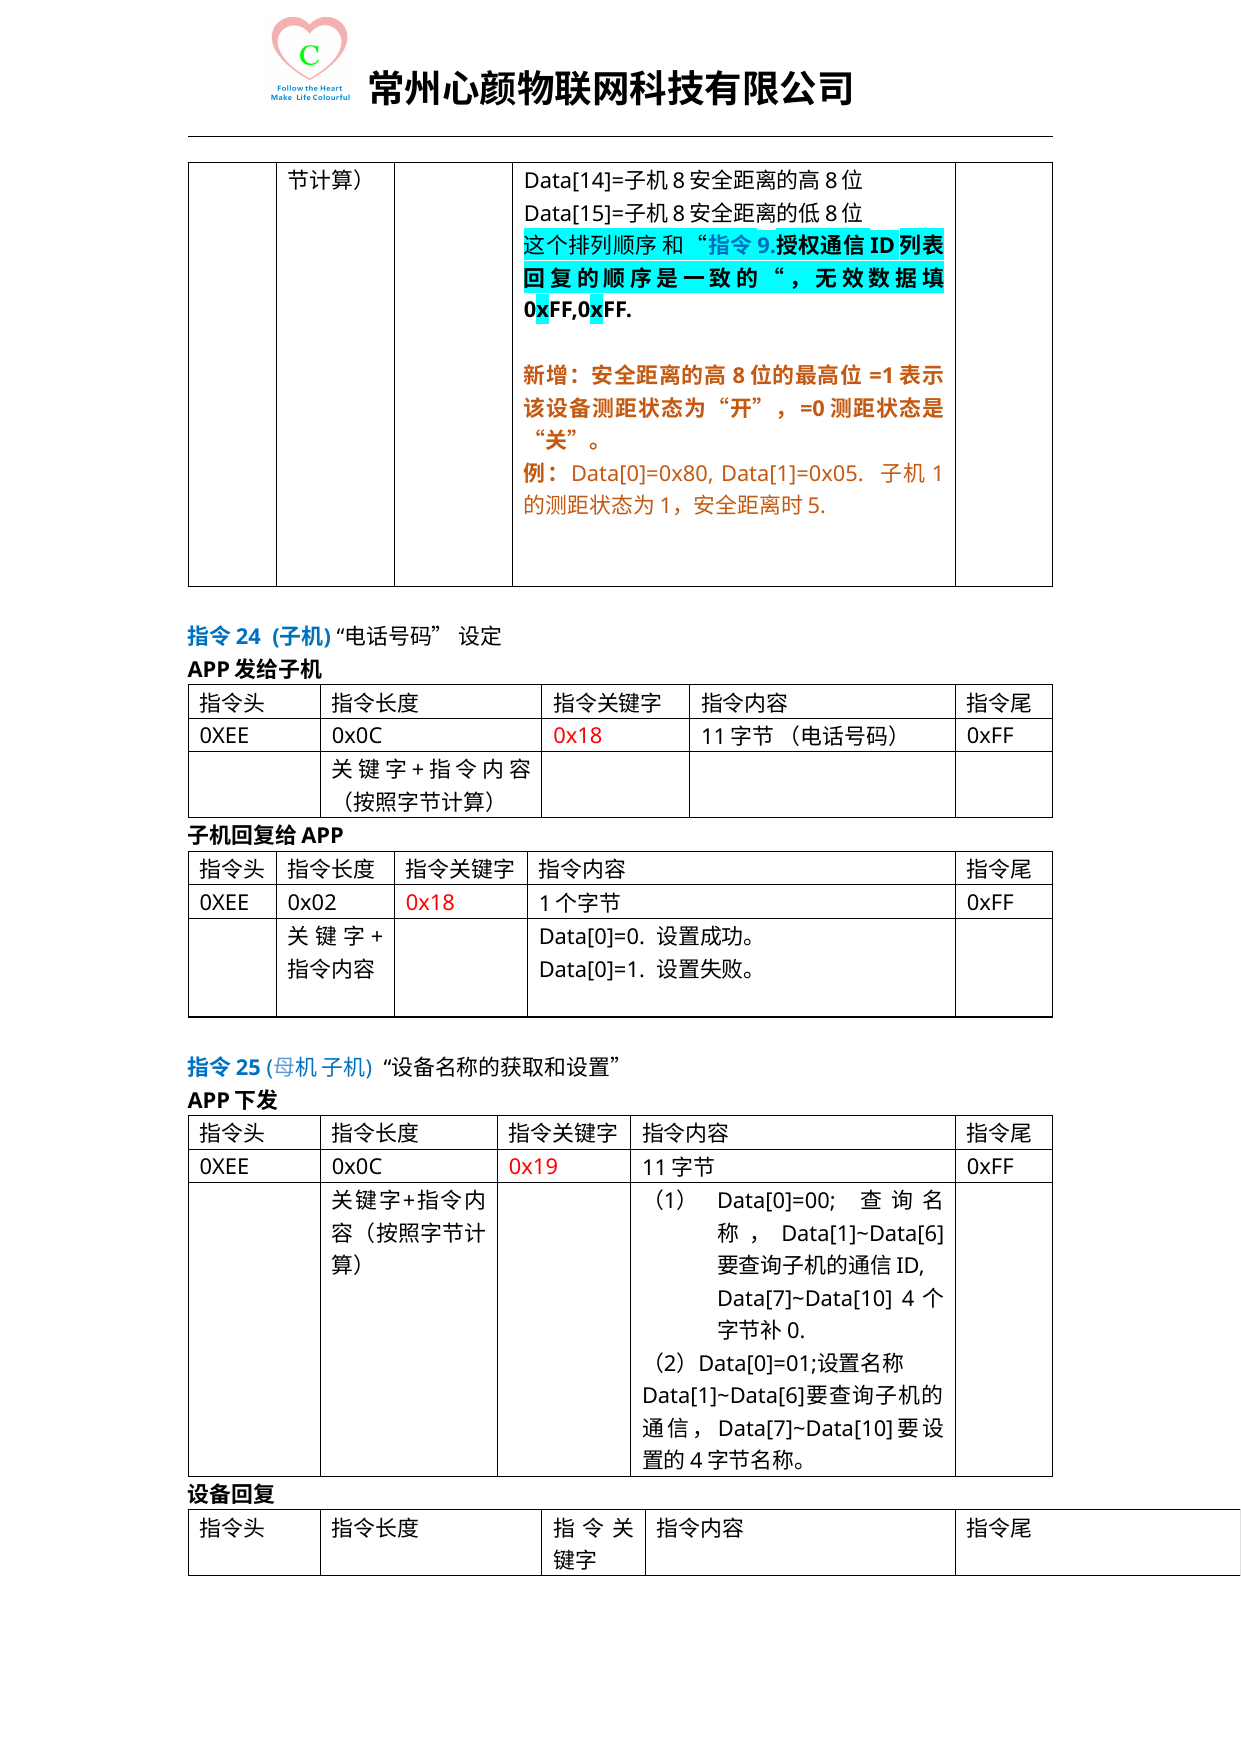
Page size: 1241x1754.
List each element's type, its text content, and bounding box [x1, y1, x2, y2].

text 指令25 (母机 子机) “设备名称的获取和设置” [187, 1050, 1053, 1082]
table_cell [395, 163, 512, 586]
table_header 指令内容 [690, 685, 955, 718]
table_cell [189, 1183, 320, 1476]
table_cell 0x18 [542, 719, 689, 751]
table_header 指令头 [189, 852, 276, 884]
table_cell [956, 919, 1052, 1016]
table_cell 1个字节 [528, 885, 955, 918]
table_cell [956, 163, 1052, 586]
table_header 指令关键字 [498, 1116, 630, 1148]
text 设备回复 [187, 1477, 1053, 1509]
table_cell 关键字+指令内容（按照字节计算） [321, 1183, 497, 1476]
table_header 指令尾 [956, 1116, 1052, 1148]
table_cell 0xFF [956, 885, 1052, 918]
text APP发给子机 [187, 652, 1053, 684]
table_header 指令尾 [956, 1510, 1240, 1575]
table_cell 关键字+指令内容（按照字节计算） [277, 163, 394, 586]
text 子机回复给APP [187, 818, 1053, 851]
table_cell [189, 752, 320, 817]
table_header 指令头 [189, 1510, 320, 1575]
table_cell Data[0]=00; 查询名称，Data[1]~Data[6]要查询子机的通信ID, Data[7]~Data[10] 4个字节补0. （2）Data[0]=01;设置名称 Data[1]~Data[6]要查询子机的通信，Data[7]~Data[10]要设置的4字节名称。 [631, 1183, 955, 1476]
table_cell 关键字+指令内容 [277, 919, 394, 1016]
table_header 指令长度 [277, 852, 394, 884]
table_header 指令头 [189, 685, 320, 718]
table_header 指令长度 [321, 1116, 497, 1148]
table_header 指令尾 [956, 852, 1052, 884]
table_cell 11字节 [631, 1150, 955, 1182]
table_cell Data[0]=0. 设置成功。 Data[0]=1. 设置失败。 [528, 919, 955, 1016]
table_header 指令头 [189, 1116, 320, 1148]
table_cell 0x0C [321, 1150, 497, 1182]
table_cell [189, 919, 276, 1016]
text 指令24 (子机) “电话号码” 设定 [187, 619, 1053, 652]
table_header 指令长度 [321, 685, 541, 718]
table_cell [956, 1183, 1052, 1476]
table_cell [189, 163, 276, 586]
table_header 指令内容 [646, 1510, 955, 1575]
table_cell [498, 1183, 630, 1476]
table_cell [395, 919, 527, 1016]
table_cell [956, 752, 1052, 817]
table_cell 0x19 [498, 1150, 630, 1182]
table_cell [690, 752, 955, 817]
table_cell 0x02 [277, 885, 394, 918]
table_header 指令关键字 [542, 685, 689, 718]
table_header 指令关键字 [542, 1510, 645, 1575]
table_cell [542, 752, 689, 817]
table_cell 0xFF [956, 1150, 1052, 1182]
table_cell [513, 163, 955, 586]
table_header 指令关键字 [395, 852, 527, 884]
table_cell 0XEE [189, 719, 320, 751]
table_cell 0xFF [956, 719, 1052, 751]
table_cell 0XEE [189, 1150, 320, 1182]
table_cell 0x0C [321, 719, 541, 751]
table_cell 0XEE [189, 885, 276, 918]
table_cell 0x18 [395, 885, 527, 918]
table_header 指令尾 [956, 685, 1052, 718]
table_cell 关键字+指令内容（按照字节计算） [321, 752, 541, 817]
text APP下发 [187, 1082, 1053, 1115]
table_header 指令内容 [631, 1116, 955, 1148]
table_cell 11字节 （电话号码） [690, 719, 955, 751]
table_header 指令长度 [321, 1510, 541, 1575]
table_header 指令内容 [528, 852, 955, 884]
